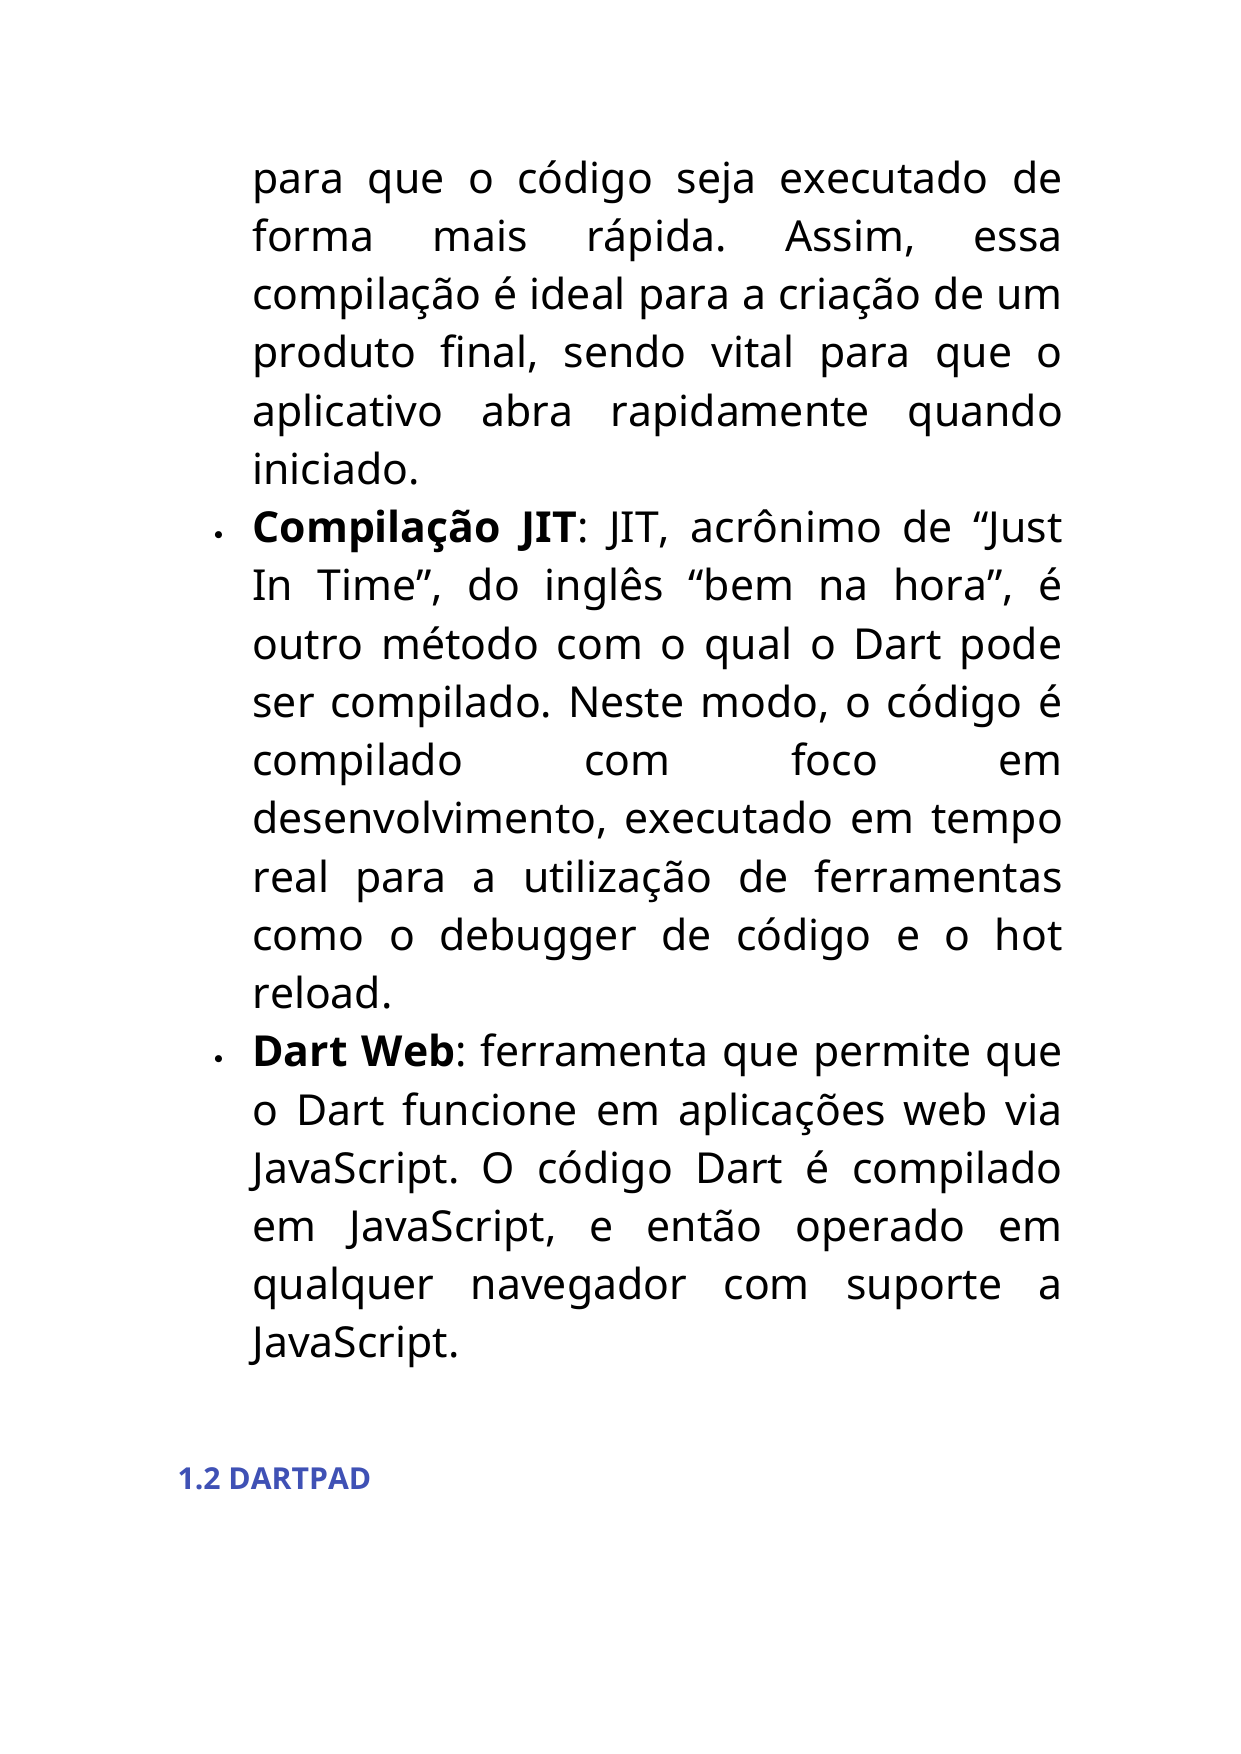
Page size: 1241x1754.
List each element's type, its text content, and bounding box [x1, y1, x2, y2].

list Dart Web: ferramenta que permite que o Dart funcione em aplicações web via JavaScript. O código Dart é compilado em JavaScript, e então operado em qualquer navegador com suporte a JavaScript. [215, 1021, 1063, 1370]
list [215, 148, 1063, 497]
list Compilação JIT: JIT, acrônimo de “Just In Time”, do inglês “bem na hora”, é outro método com o qual o Dart pode ser compilado. Neste modo, o código é compilado com foco em desenvolvimento, executado em tempo real para a utilização de ferramentas como o debugger de código e o hot reload. [215, 497, 1063, 1021]
text 1.2 DARTPAD [177, 1420, 1063, 1498]
